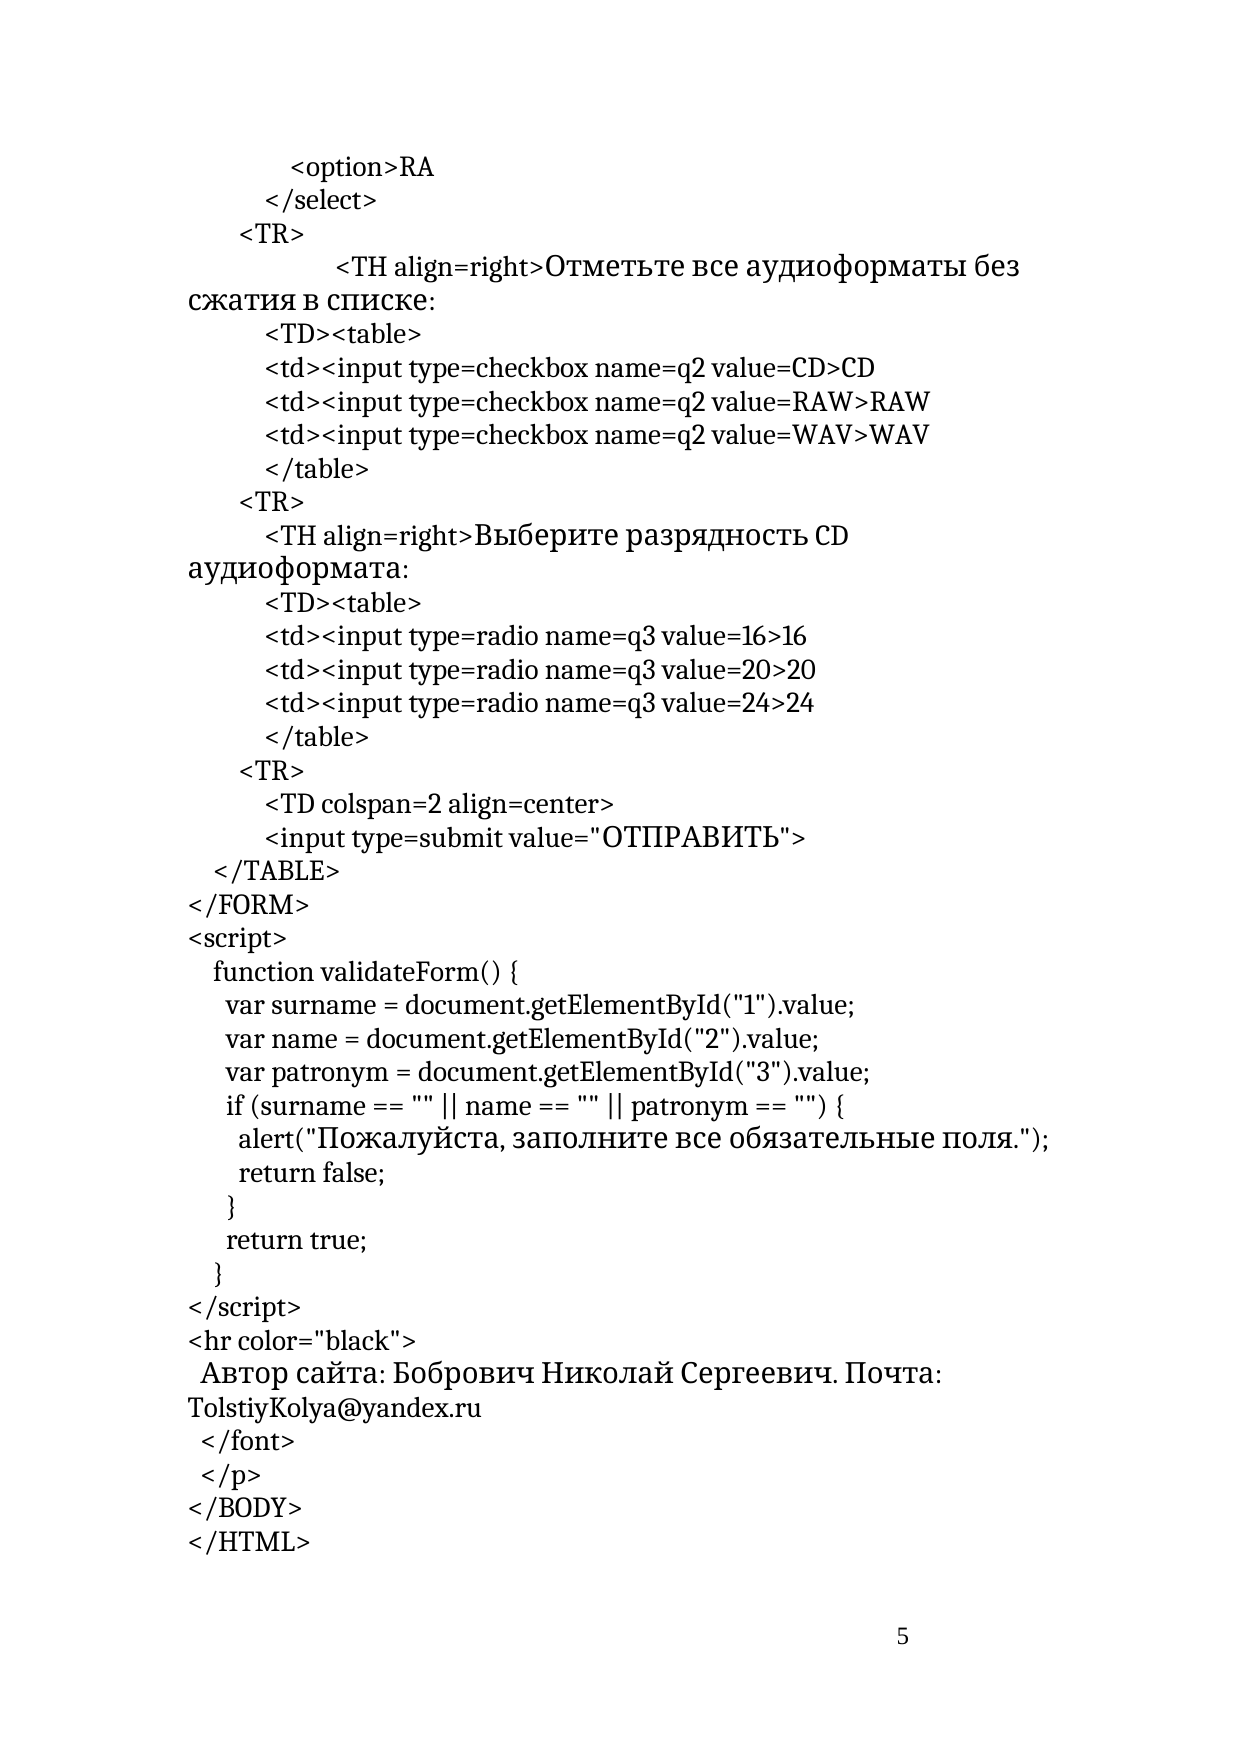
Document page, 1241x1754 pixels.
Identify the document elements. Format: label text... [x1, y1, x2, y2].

text <TH align=right>Выберите разрядность CD аудиоформата: [187, 519, 1053, 586]
text </table> [187, 720, 1053, 754]
text <script> [187, 921, 1053, 955]
text <td><input type=checkbox name=q2 value=RAW>RAW [187, 385, 1053, 418]
text </font> [187, 1424, 1053, 1458]
text var patronym = document.getElementById("3").value; [187, 1056, 1053, 1089]
text <TH align=right>Отметьте все аудиоформаты без сжатия в списке: [187, 251, 1053, 318]
text if (surname == "" || name == "" || patronym == "") { [187, 1089, 1053, 1123]
text alert("Пожалуйста, заполните все обязательные поля."); [187, 1123, 1053, 1156]
text </script> [187, 1290, 1053, 1324]
text <td><input type=checkbox name=q2 value=CD>CD [187, 351, 1053, 385]
text <TR> [187, 217, 1053, 251]
text <TD><table> [187, 318, 1053, 351]
text </HTML> [187, 1525, 1053, 1559]
text var name = document.getElementById("2").value; [187, 1022, 1053, 1056]
text } [187, 1257, 1053, 1290]
text } [187, 1190, 1053, 1223]
text <hr color="black"> [187, 1324, 1053, 1357]
text </p> [187, 1458, 1053, 1492]
text <TD colspan=2 align=center> [187, 787, 1053, 821]
text </FORM> [187, 888, 1053, 921]
text return true; [187, 1223, 1053, 1257]
text <td><input type=radio name=q3 value=16>16 [187, 619, 1053, 653]
text </TABLE> [187, 854, 1053, 888]
text <td><input type=radio name=q3 value=24>24 [187, 687, 1053, 720]
text </BODY> [187, 1492, 1053, 1525]
text return false; [187, 1156, 1053, 1190]
text <td><input type=radio name=q3 value=20>20 [187, 653, 1053, 687]
text var surname = document.getElementById("1").value; [187, 988, 1053, 1022]
text <TR> [187, 485, 1053, 519]
text <option>RA [187, 150, 1053, 183]
text <input type=submit value="ОТПРАВИТЬ"> [187, 821, 1053, 854]
text </select> [187, 183, 1053, 217]
text <TR> [187, 754, 1053, 787]
text Автор сайта: Бобрович Николай Сергеевич. Почта: TolstiyKolya@yandex.ru [187, 1357, 1053, 1424]
text <TD><table> [187, 586, 1053, 619]
text </table> [187, 452, 1053, 485]
text function validateForm() { [187, 955, 1053, 988]
text <td><input type=checkbox name=q2 value=WAV>WAV [187, 418, 1053, 452]
